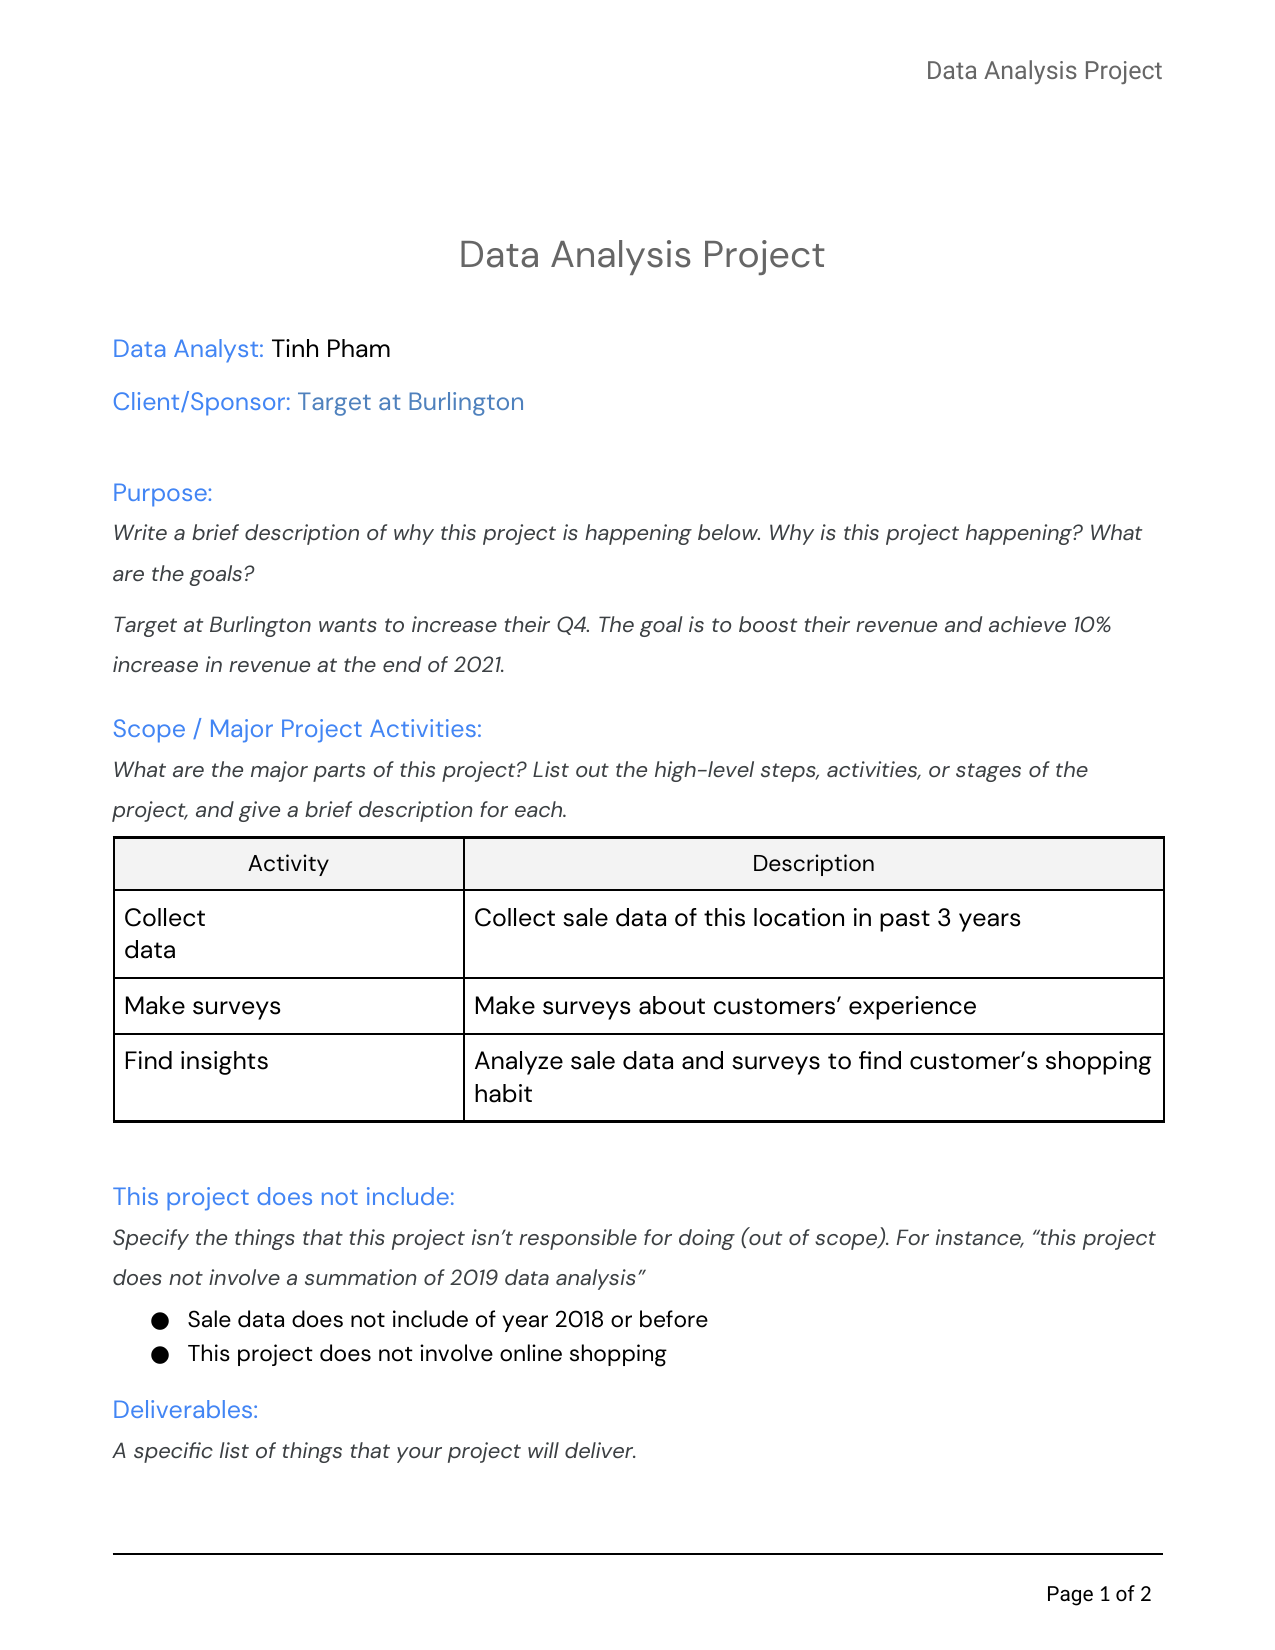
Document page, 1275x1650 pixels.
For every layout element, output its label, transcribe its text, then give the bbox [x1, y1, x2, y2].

text What are the major parts of this project? List out the high-level steps, activities, or stages of the project, and give a brief description for each. [112, 755, 1162, 824]
table_cell Make surveys [115, 979, 463, 1032]
table_cell Find insights [115, 1035, 463, 1120]
subtitle Scope / Major Project Activities: [112, 712, 1162, 745]
text Target at Burlington wants to increase their Q4. The goal is to boost their revenue and achieve 10% increase in revenue at the end of 2021. [112, 611, 1162, 680]
subtitle Data Analyst: Tinh Pham [112, 332, 1162, 365]
list This project does not involve online shopping [150, 1339, 1162, 1368]
table_cell Collect data [115, 891, 463, 977]
subtitle Deliverables: [112, 1394, 1162, 1426]
subtitle Data Analysis Project [112, 182, 1162, 279]
table_cell Analyze sale data and surveys to find customer’s shopping habit [465, 1035, 1163, 1120]
table_cell Make surveys about customers’ experience [465, 979, 1163, 1032]
table_header Description [465, 839, 1163, 889]
list Sale data does not include of year 2018 or before [150, 1304, 1162, 1334]
text Write a brief description of why this project is happening below. Why is this project happening? What are the goals? [112, 519, 1162, 588]
table_header Activity [115, 839, 463, 889]
table_cell Collect sale data of this location in past 3 years [465, 891, 1163, 977]
text Specify the things that this project isn’t responsible for doing (out of scope). For instance, “this project does not involve a summation of 2019 data analysis” [112, 1223, 1162, 1293]
subtitle Purpose: [112, 476, 1162, 509]
subtitle This project does not include: [112, 1181, 1162, 1213]
subtitle Client/Sponsor: Target at Burlington [112, 386, 1162, 418]
text A specific list of things that your project will deliver. [112, 1437, 1162, 1465]
